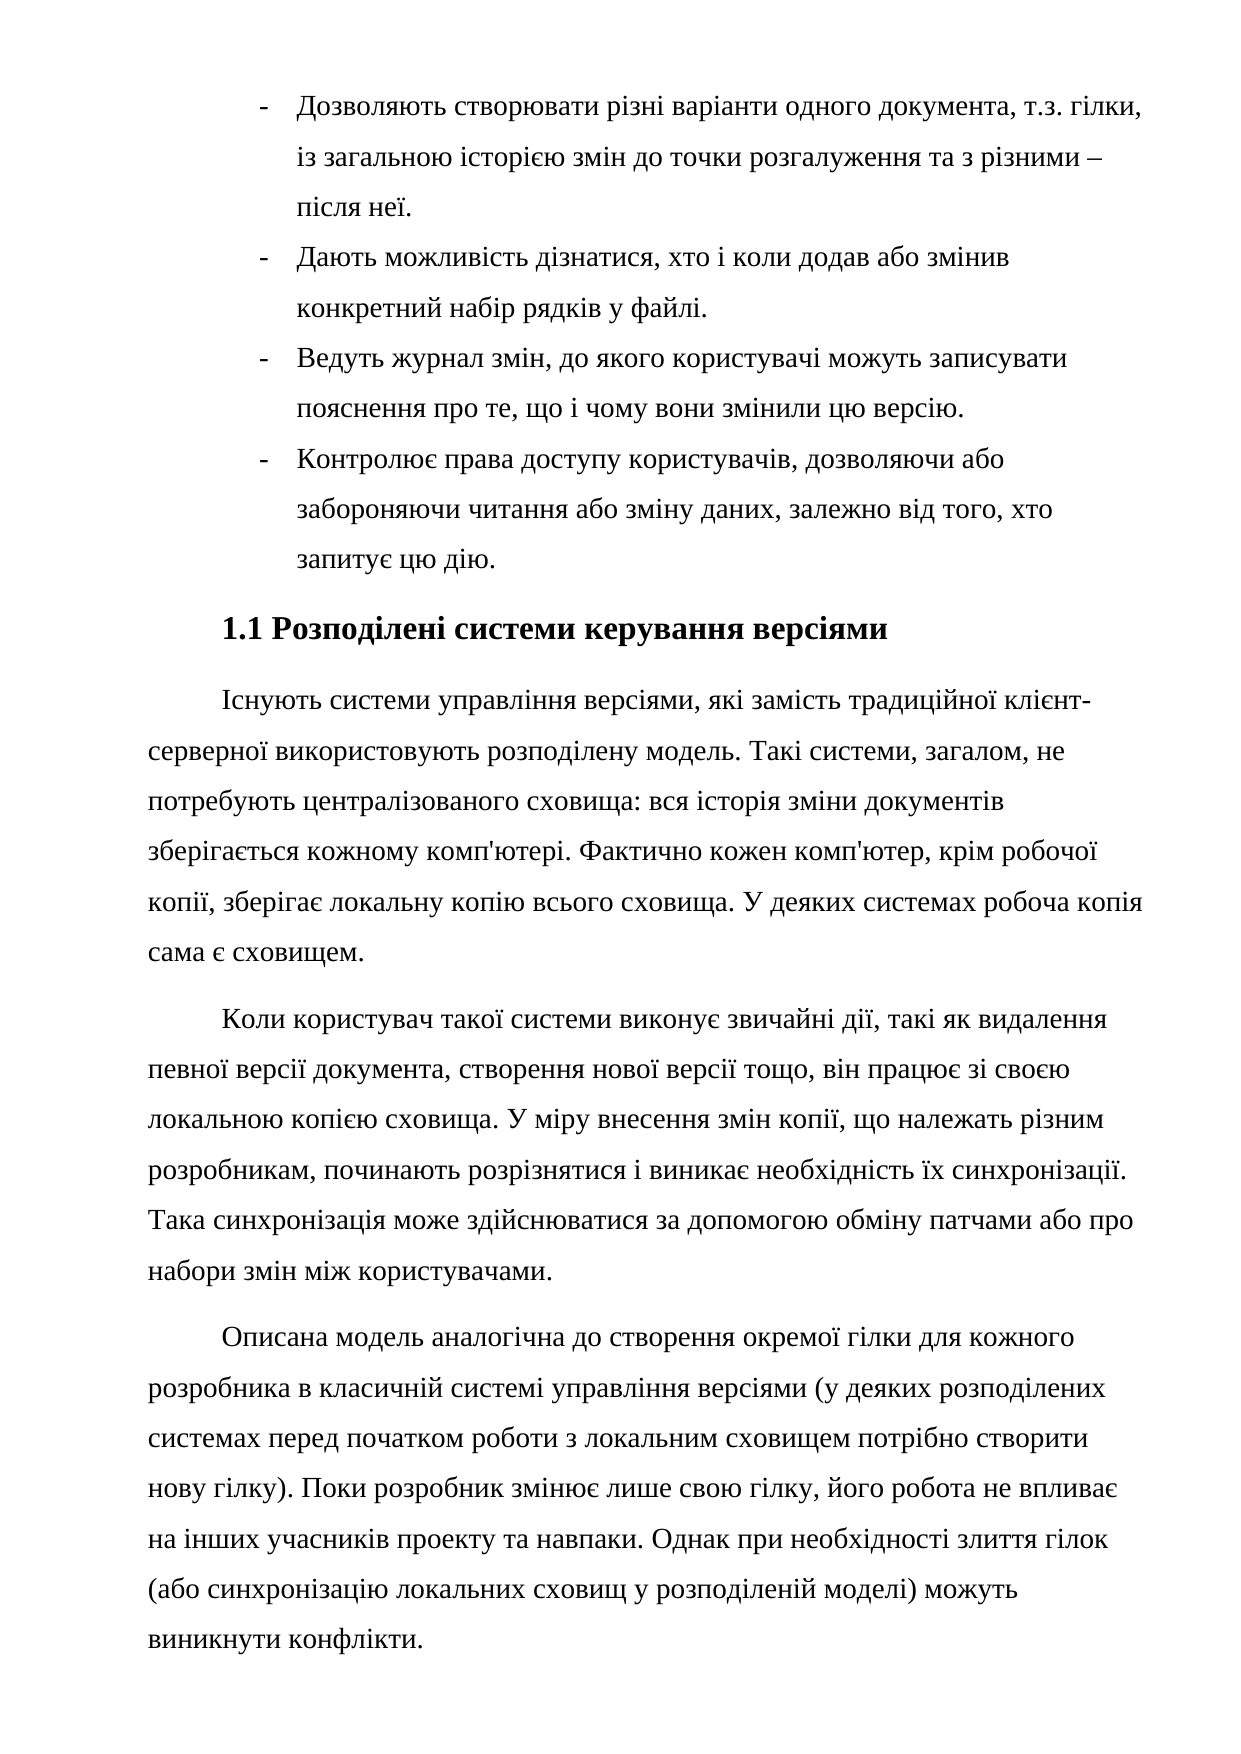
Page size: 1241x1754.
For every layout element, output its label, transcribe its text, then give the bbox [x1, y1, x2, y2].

list Дають можливість дізнатися, хто і коли додав або змінив конкретний набір рядків у файлі. [259, 239, 1152, 323]
text 1.1 Розподілені системи керування версіями [148, 608, 1152, 647]
text Описана модель аналогічна до створення окремої гілки для кожного розробника в класичній системі управління версіями (у деяких розподілених системах перед початком роботи з локальним сховищем потрібно створити нову гілку). Поки розробник змінює лише свою гілку, його робота не впливає на інших учасників проекту та навпаки. Однак при необхідності злиття гілок (або синхронізацію локальних сховищ у розподіленій моделі) можуть виникнути конфлікти. [148, 1319, 1152, 1655]
list Ведуть журнал змін, до якого користувачі можуть записувати пояснення про те, що і чому вони змінили цю версію. [259, 340, 1152, 424]
list Дозволяють створювати різні варіанти одного документа, т.з. гілки, із загальною історією змін до точки розгалуження та з різними – після неї. [259, 88, 1152, 223]
text Існують системи управління версіями, які замість традиційної клієнт-серверної використовують розподілену модель. Такі системи, загалом, не потребують централізованого сховища: вся історія зміни документів зберігається кожному комп'ютері. Фактично кожен комп'ютер, крім робочої копії, зберігає локальну копію всього сховища. У деяких системах робоча копія сама є сховищем. [148, 682, 1152, 968]
text Коли користувач такої системи виконує звичайні дії, такі як видалення певної версії документа, створення нової версії тощо, він працює зі своєю локальною копією сховища. У міру внесення змін копії, що належать різним розробникам, починають розрізнятися і виникає необхідність їх синхронізації. Така синхронізація може здійснюватися за допомогою обміну патчами або про набори змін між користувачами. [148, 1001, 1152, 1286]
list Контролює права доступу користувачів, дозволяючи або забороняючи читання або зміну даних, залежно від того, хто запитує цю дію. [259, 441, 1152, 575]
